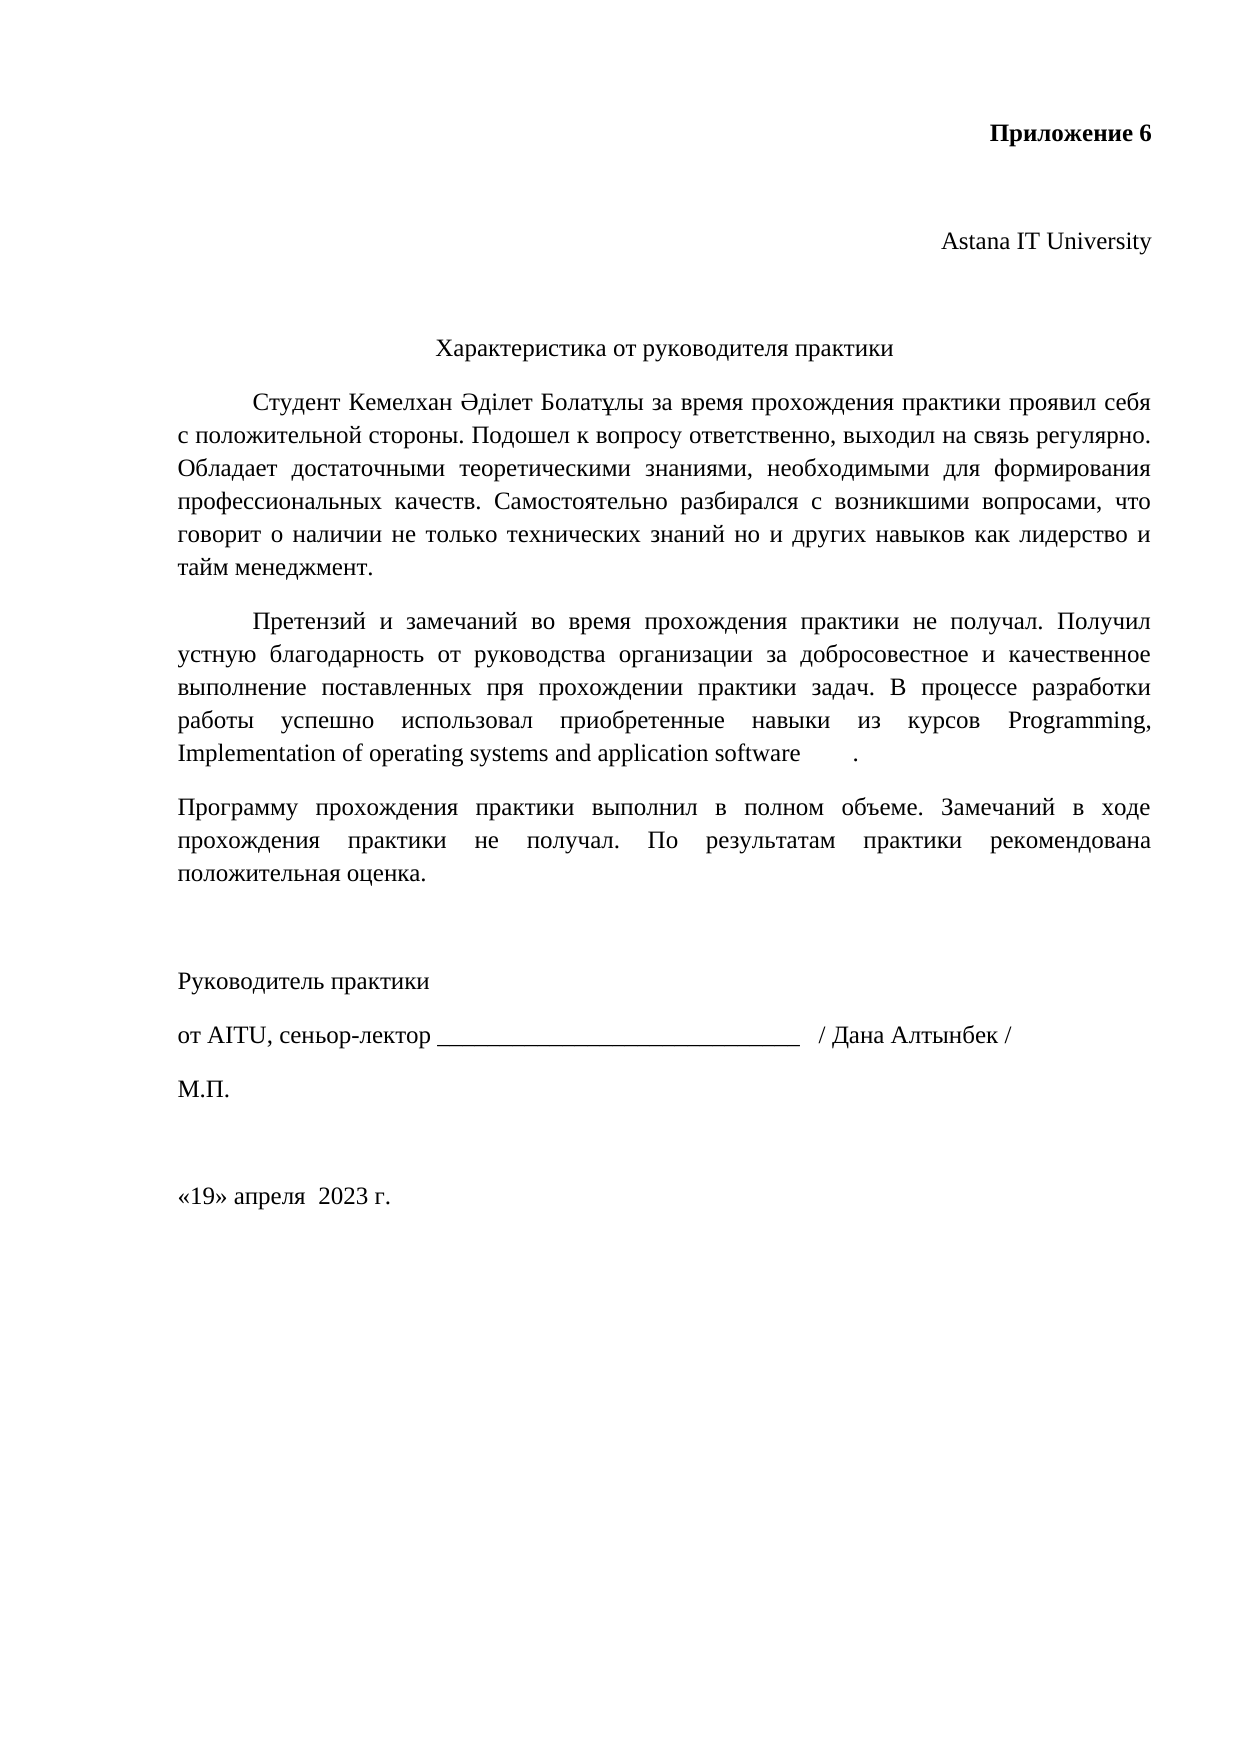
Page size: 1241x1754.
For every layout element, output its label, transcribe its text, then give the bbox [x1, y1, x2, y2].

text Программу прохождения практики выполнил в полном объеме. Замечаний в ходе прохождения практики не получал. По результатам практики рекомендована положительная оценка. [177, 792, 1152, 887]
text Руководитель практики [177, 966, 1152, 995]
text Претензий и замечаний во время прохождения практики не получал. Получил устную благодарность от руководства организации за добросовестное и качественное выполнение поставленных пря прохождении практики задач. В процессе разработки работы успешно использовал приобретенные навыки из курсов Programming, Implementation of operating systems and application software . [177, 606, 1152, 767]
text М.П. [177, 1074, 1152, 1102]
text Astana IT University [177, 226, 1152, 254]
text «19» апреля 2023 г. [177, 1181, 1152, 1210]
text Приложение 6 [177, 118, 1152, 147]
text Характеристика от руководителя практики [177, 333, 1152, 362]
text от AITU, сеньор-лектор _____________________________ / Дана Алтынбек / [177, 1020, 1152, 1049]
text Студент Кемелхан Әділет Болатұлы за время прохождения практики проявил себя с положительной стороны. Подошел к вопросу ответственно, выходил на связь регулярно. Обладает достаточными теоретическими знаниями, необходимыми для формирования профессиональных качеств. Самостоятельно разбирался с возникшими вопросами, что говорит о наличии не только технических знаний но и других навыков как лидерство и тайм менеджмент. [177, 387, 1152, 581]
